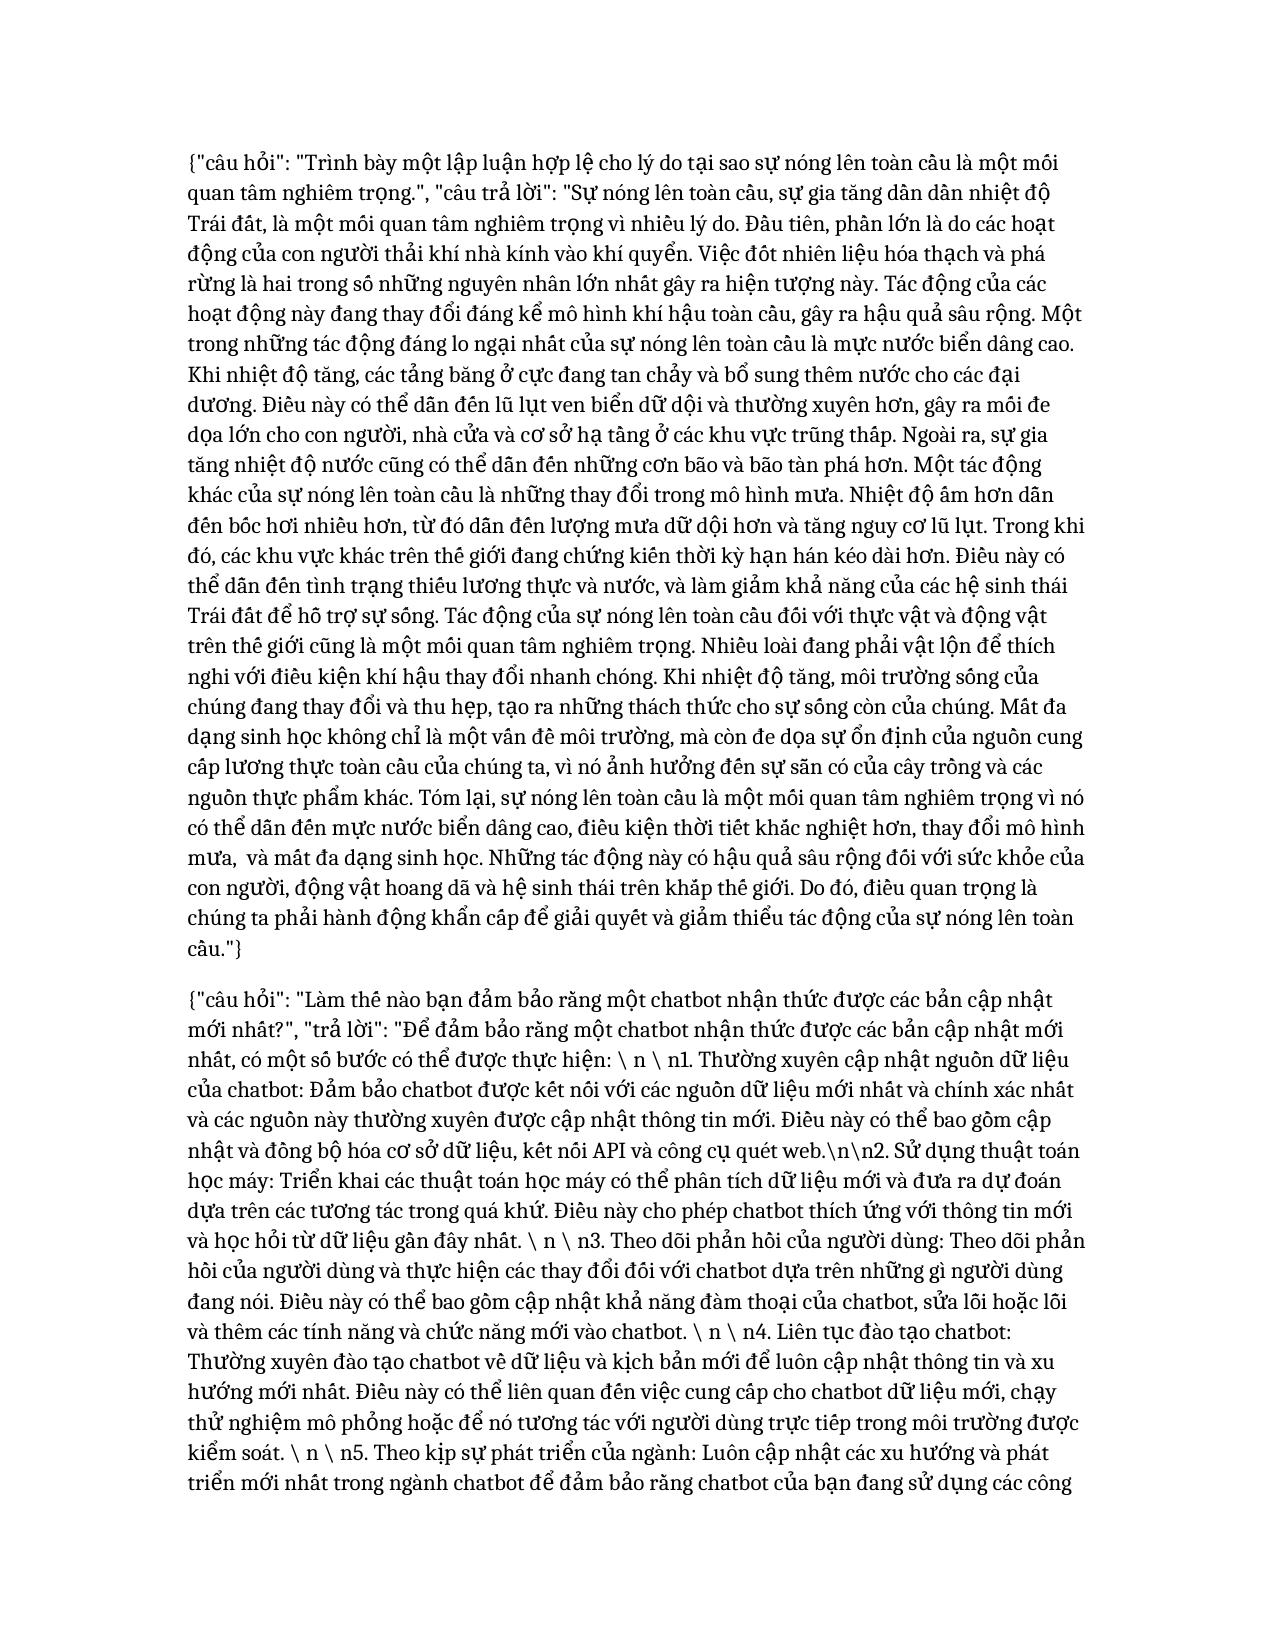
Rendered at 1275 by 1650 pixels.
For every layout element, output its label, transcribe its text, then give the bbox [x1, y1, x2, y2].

text {"câu hỏi": "Trình bày một lập luận hợp lệ cho lý do tại sao sự nóng lên toàn cầu là một mối quan tâm nghiêm trọng.", "câu trả lời": "Sự nóng lên toàn cầu, sự gia tăng dần dần nhiệt độ Trái đất, là một mối quan tâm nghiêm trọng vì nhiều lý do. Đầu tiên, phần lớn là do các hoạt động của con người thải khí nhà kính vào khí quyển. Việc đốt nhiên liệu hóa thạch và phá rừng là hai trong số những nguyên nhân lớn nhất gây ra hiện tượng này. Tác động của các hoạt động này đang thay đổi đáng kể mô hình khí hậu toàn cầu, gây ra hậu quả sâu rộng. Một trong những tác động đáng lo ngại nhất của sự nóng lên toàn cầu là mực nước biển dâng cao. Khi nhiệt độ tăng, các tảng băng ở cực đang tan chảy và bổ sung thêm nước cho các đại dương. Điều này có thể dẫn đến lũ lụt ven biển dữ dội và thường xuyên hơn, gây ra mối đe dọa lớn cho con người, nhà cửa và cơ sở hạ tầng ở các khu vực trũng thấp. Ngoài ra, sự gia tăng nhiệt độ nước cũng có thể dẫn đến những cơn bão và bão tàn phá hơn. Một tác động khác của sự nóng lên toàn cầu là những thay đổi trong mô hình mưa. Nhiệt độ ấm hơn dẫn đến bốc hơi nhiều hơn, từ đó dẫn đến lượng mưa dữ dội hơn và tăng nguy cơ lũ lụt. Trong khi đó, các khu vực khác trên thế giới đang chứng kiến thời kỳ hạn hán kéo dài hơn. Điều này có thể dẫn đến tình trạng thiếu lương thực và nước, và làm giảm khả năng của các hệ sinh thái Trái đất để hỗ trợ sự sống. Tác động của sự nóng lên toàn cầu đối với thực vật và động vật trên thế giới cũng là một mối quan tâm nghiêm trọng. Nhiều loài đang phải vật lộn để thích nghi với điều kiện khí hậu thay đổi nhanh chóng. Khi nhiệt độ tăng, môi trường sống của chúng đang thay đổi và thu hẹp, tạo ra những thách thức cho sự sống còn của chúng. Mất đa dạng sinh học không chỉ là một vấn đề môi trường, mà còn đe dọa sự ổn định của nguồn cung cấp lương thực toàn cầu của chúng ta, vì nó ảnh hưởng đến sự sẵn có của cây trồng và các nguồn thực phẩm khác. Tóm lại, sự nóng lên toàn cầu là một mối quan tâm nghiêm trọng vì nó có thể dẫn đến mực nước biển dâng cao, điều kiện thời tiết khắc nghiệt hơn, thay đổi mô hình mưa, và mất đa dạng sinh học. Những tác động này có hậu quả sâu rộng đối với sức khỏe của con người, động vật hoang dã và hệ sinh thái trên khắp thế giới. Do đó, điều quan trọng là chúng ta phải hành động khẩn cấp để giải quyết và giảm thiểu tác động của sự nóng lên toàn cầu."} [187, 150, 1087, 962]
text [187, 986, 1087, 1496]
